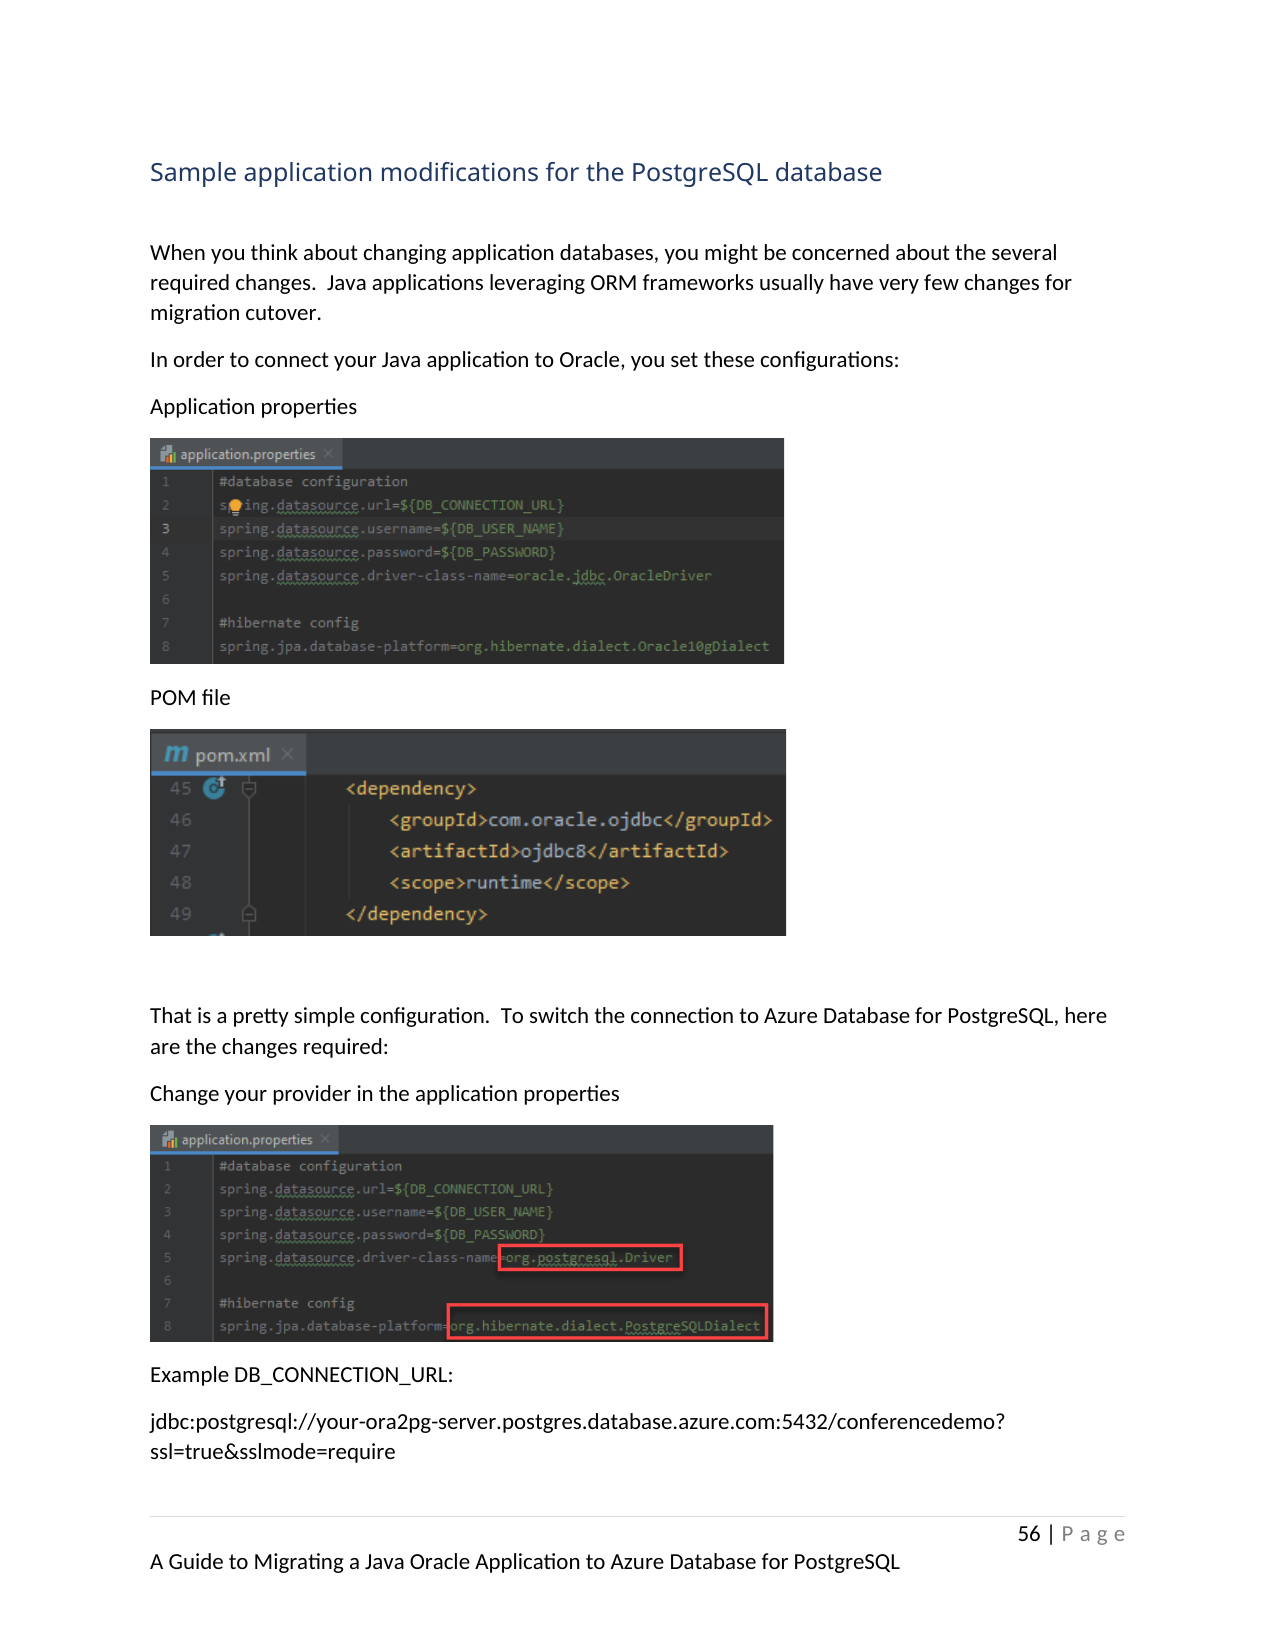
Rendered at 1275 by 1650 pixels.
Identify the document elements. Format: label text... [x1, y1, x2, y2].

picture [150, 729, 787, 936]
text jdbc:postgresql://your-ora2pg-server.postgres.database.azure.com:5432/conferencedemo?ssl=true&sslmode=require [150, 1407, 1125, 1465]
picture [150, 438, 785, 664]
text When you think about changing application databases, you might be concerned about the several required changes. Java applications leveraging ORM frameworks usually have very few changes for migration cutover. [150, 238, 1125, 326]
text Example DB_CONNECTION_URL: [150, 1360, 1125, 1388]
subtitle Sample application modifications for the PostgreSQL database [150, 154, 1125, 188]
text Application properties [150, 392, 1125, 420]
picture [150, 1125, 774, 1342]
text POM file [150, 683, 1125, 711]
text In order to connect your Java application to Oracle, you set these configurations: [150, 345, 1125, 373]
text That is a pretty simple configuration. To switch the connection to Azure Database for PostgreSQL, here are the changes required: [150, 1002, 1125, 1060]
text Change your provider in the application properties [150, 1079, 1125, 1107]
